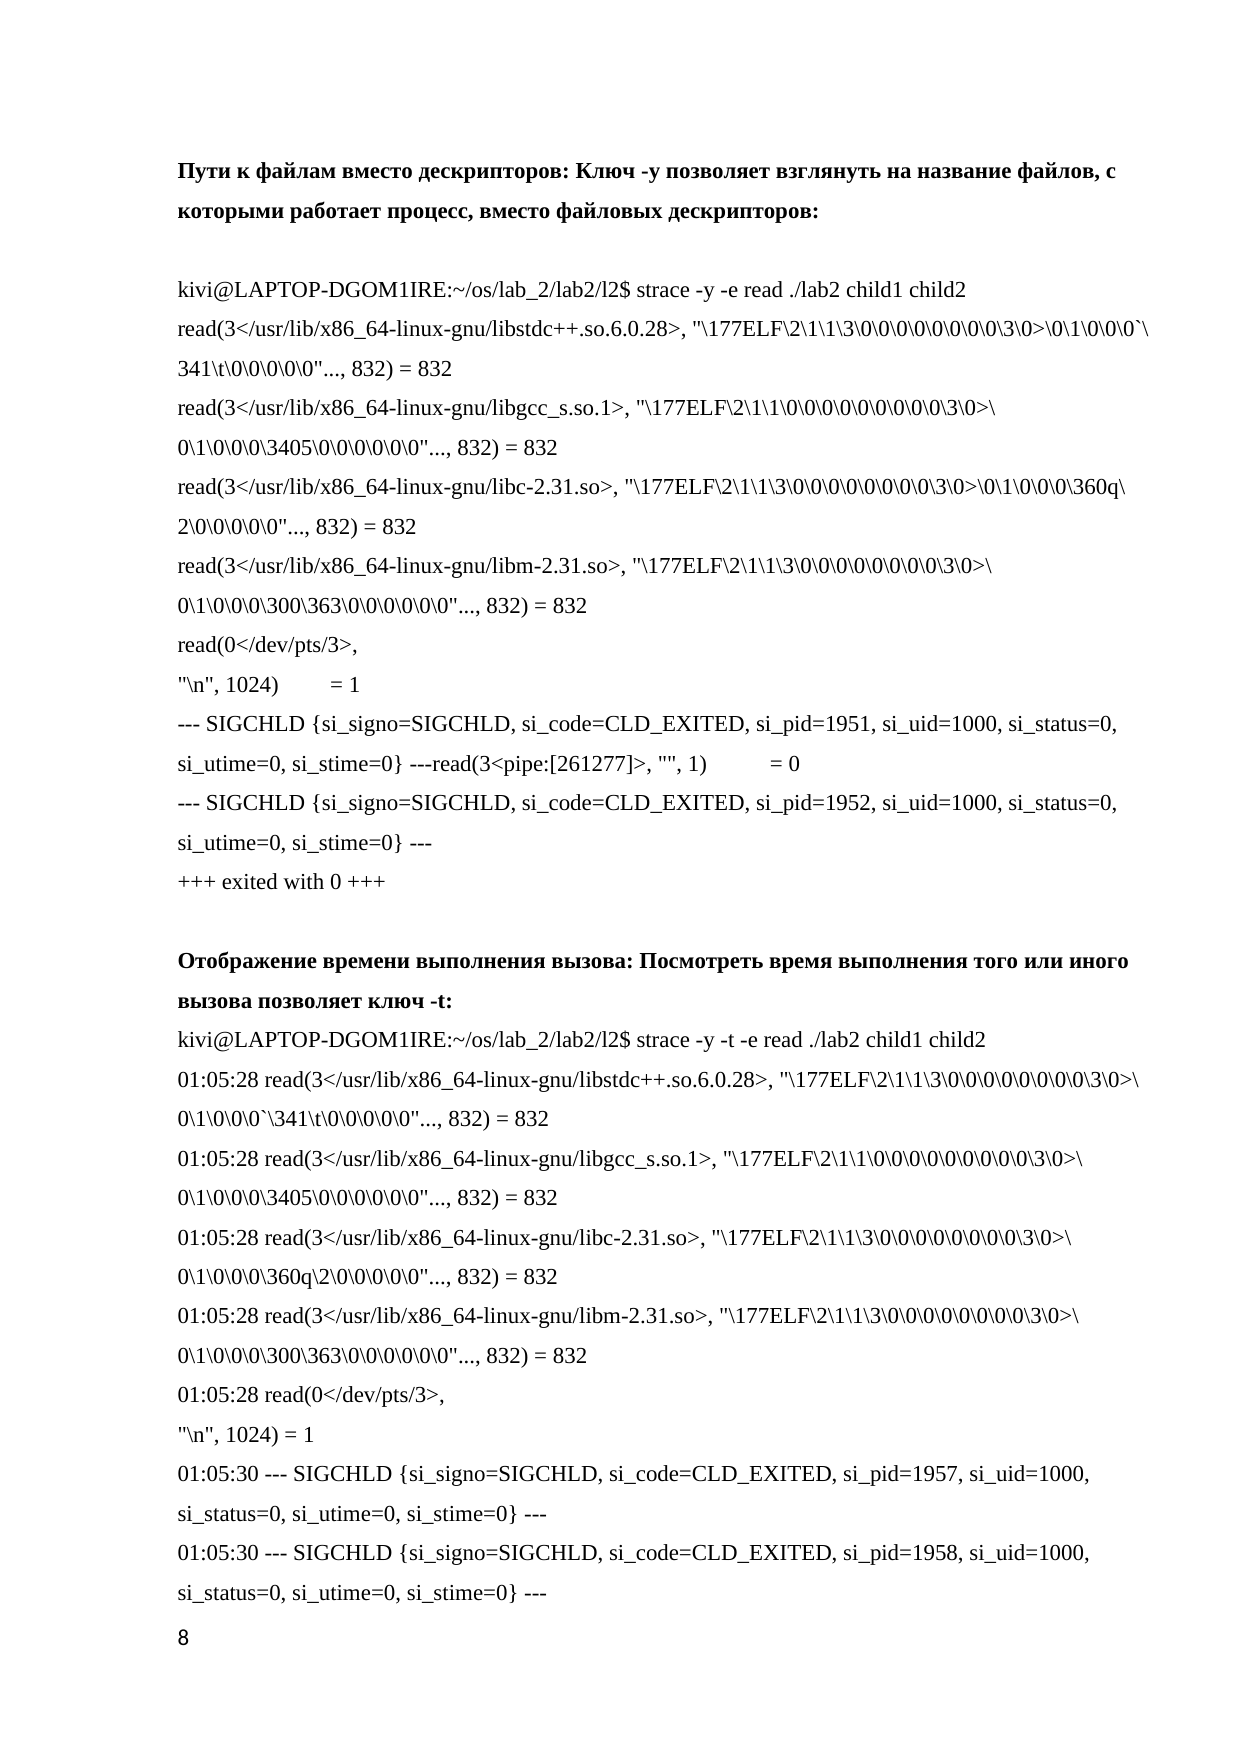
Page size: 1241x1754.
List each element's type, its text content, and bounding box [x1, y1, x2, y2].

text "\n", 1024) = 1 [177, 1421, 1152, 1447]
text Пути к файлам вместо дескрипторов: Ключ -y позволяет взглянуть на название файлов, с которыми работает процесс, вместо файловых дескрипторов: [177, 158, 1152, 223]
text --- SIGCHLD {si_signo=SIGCHLD, si_code=CLD_EXITED, si_pid=1951, si_uid=1000, si_status=0, si_utime=0, si_stime=0} ---read(3<pipe:[261277]>, "", 1) = 0 [177, 710, 1152, 776]
text read(3</usr/lib/x86_64-linux-gnu/libstdc++.so.6.0.28>, "\177ELF\2\1\1\3\0\0\0\0\0\0\0\0\3\0>\0\1\0\0\0`\341\t\0\0\0\0\0"..., 832) = 832 [177, 316, 1152, 381]
text "\n", 1024) = 1 [177, 671, 1152, 697]
text read(3</usr/lib/x86_64-linux-gnu/libm-2.31.so>, "\177ELF\2\1\1\3\0\0\0\0\0\0\0\0\3\0>\0\1\0\0\0\300\363\0\0\0\0\0\0"..., 832) = 832 [177, 552, 1152, 618]
text 01:05:28 read(3</usr/lib/x86_64-linux-gnu/libgcc_s.so.1>, "\177ELF\2\1\1\0\0\0\0\0\0\0\0\0\3\0>\0\1\0\0\0\3405\0\0\0\0\0\0"..., 832) = 832 [177, 1144, 1152, 1210]
text 01:05:30 --- SIGCHLD {si_signo=SIGCHLD, si_code=CLD_EXITED, si_pid=1958, si_uid=1000, si_status=0, si_utime=0, si_stime=0} --- [177, 1539, 1152, 1605]
text --- SIGCHLD {si_signo=SIGCHLD, si_code=CLD_EXITED, si_pid=1952, si_uid=1000, si_status=0, si_utime=0, si_stime=0} --- [177, 789, 1152, 855]
text read(3</usr/lib/x86_64-linux-gnu/libc-2.31.so>, "\177ELF\2\1\1\3\0\0\0\0\0\0\0\0\3\0>\0\1\0\0\0\360q\2\0\0\0\0\0"..., 832) = 832 [177, 473, 1152, 539]
text read(0</dev/pts/3>, [177, 631, 1152, 658]
text 01:05:28 read(3</usr/lib/x86_64-linux-gnu/libm-2.31.so>, "\177ELF\2\1\1\3\0\0\0\0\0\0\0\0\3\0>\0\1\0\0\0\300\363\0\0\0\0\0\0"..., 832) = 832 [177, 1302, 1152, 1368]
text kivi@LAPTOP-DGOM1IRE:~/os/lab_2/lab2/l2$ strace -y -t -e read ./lab2 child1 child2 [177, 1026, 1152, 1052]
text 01:05:28 read(0</dev/pts/3>, [177, 1381, 1152, 1408]
text +++ exited with 0 +++ [177, 868, 1152, 894]
text 01:05:28 read(3</usr/lib/x86_64-linux-gnu/libstdc++.so.6.0.28>, "\177ELF\2\1\1\3\0\0\0\0\0\0\0\0\3\0>\0\1\0\0\0`\341\t\0\0\0\0\0"..., 832) = 832 [177, 1066, 1152, 1131]
text read(3</usr/lib/x86_64-linux-gnu/libgcc_s.so.1>, "\177ELF\2\1\1\0\0\0\0\0\0\0\0\0\3\0>\0\1\0\0\0\3405\0\0\0\0\0\0"..., 832) = 832 [177, 394, 1152, 460]
text Отображение времени выполнения вызова: Посмотреть время выполнения того или иного вызова позволяет ключ -t: [177, 947, 1152, 1013]
text kivi@LAPTOP-DGOM1IRE:~/os/lab_2/lab2/l2$ strace -y -e read ./lab2 child1 child2 [177, 276, 1152, 302]
text 01:05:30 --- SIGCHLD {si_signo=SIGCHLD, si_code=CLD_EXITED, si_pid=1957, si_uid=1000, si_status=0, si_utime=0, si_stime=0} --- [177, 1460, 1152, 1526]
text 01:05:28 read(3</usr/lib/x86_64-linux-gnu/libc-2.31.so>, "\177ELF\2\1\1\3\0\0\0\0\0\0\0\0\3\0>\0\1\0\0\0\360q\2\0\0\0\0\0"..., 832) = 832 [177, 1223, 1152, 1289]
